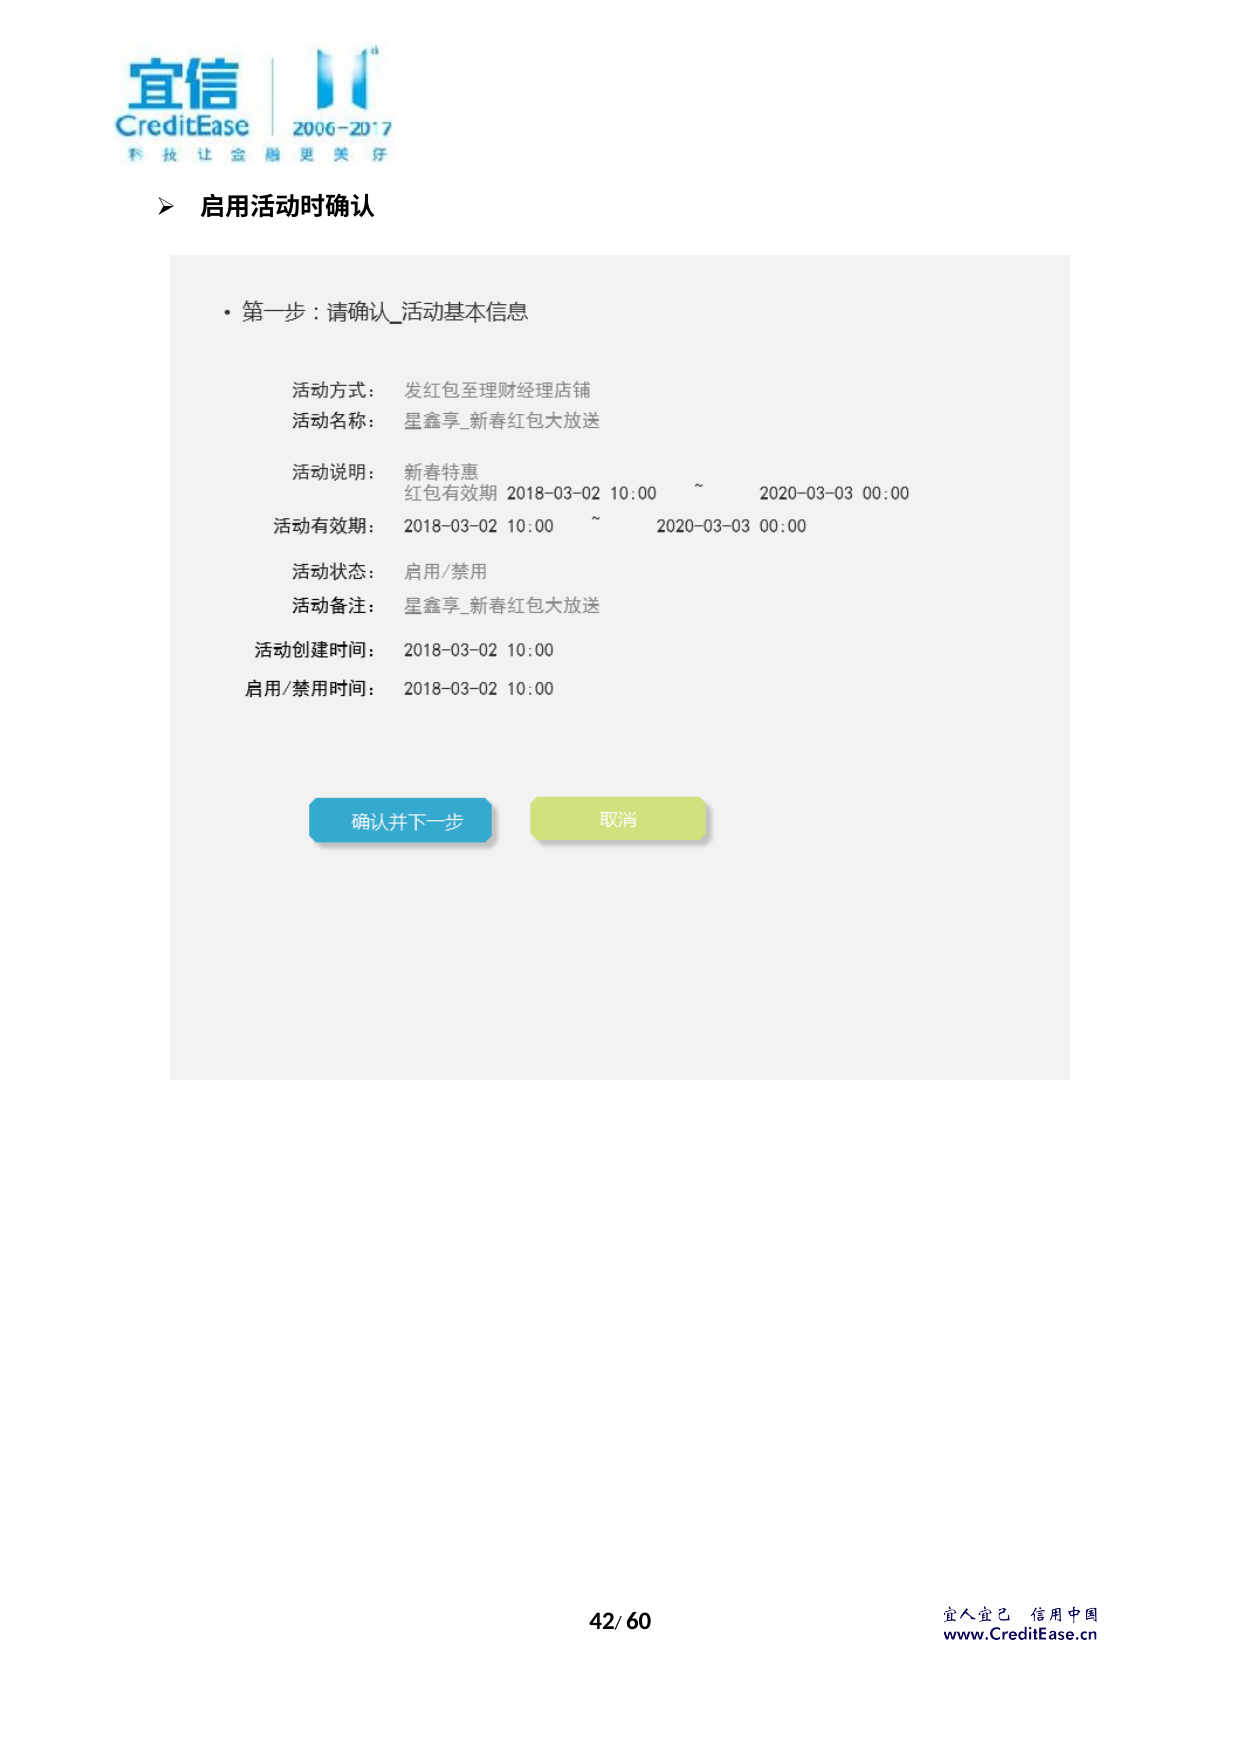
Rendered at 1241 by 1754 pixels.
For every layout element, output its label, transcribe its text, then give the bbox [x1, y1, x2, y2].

picture [170, 255, 1071, 1080]
picture [112, 41, 396, 171]
picture [943, 1606, 1097, 1640]
subtitle 启用活动时确认 [156, 172, 1128, 237]
